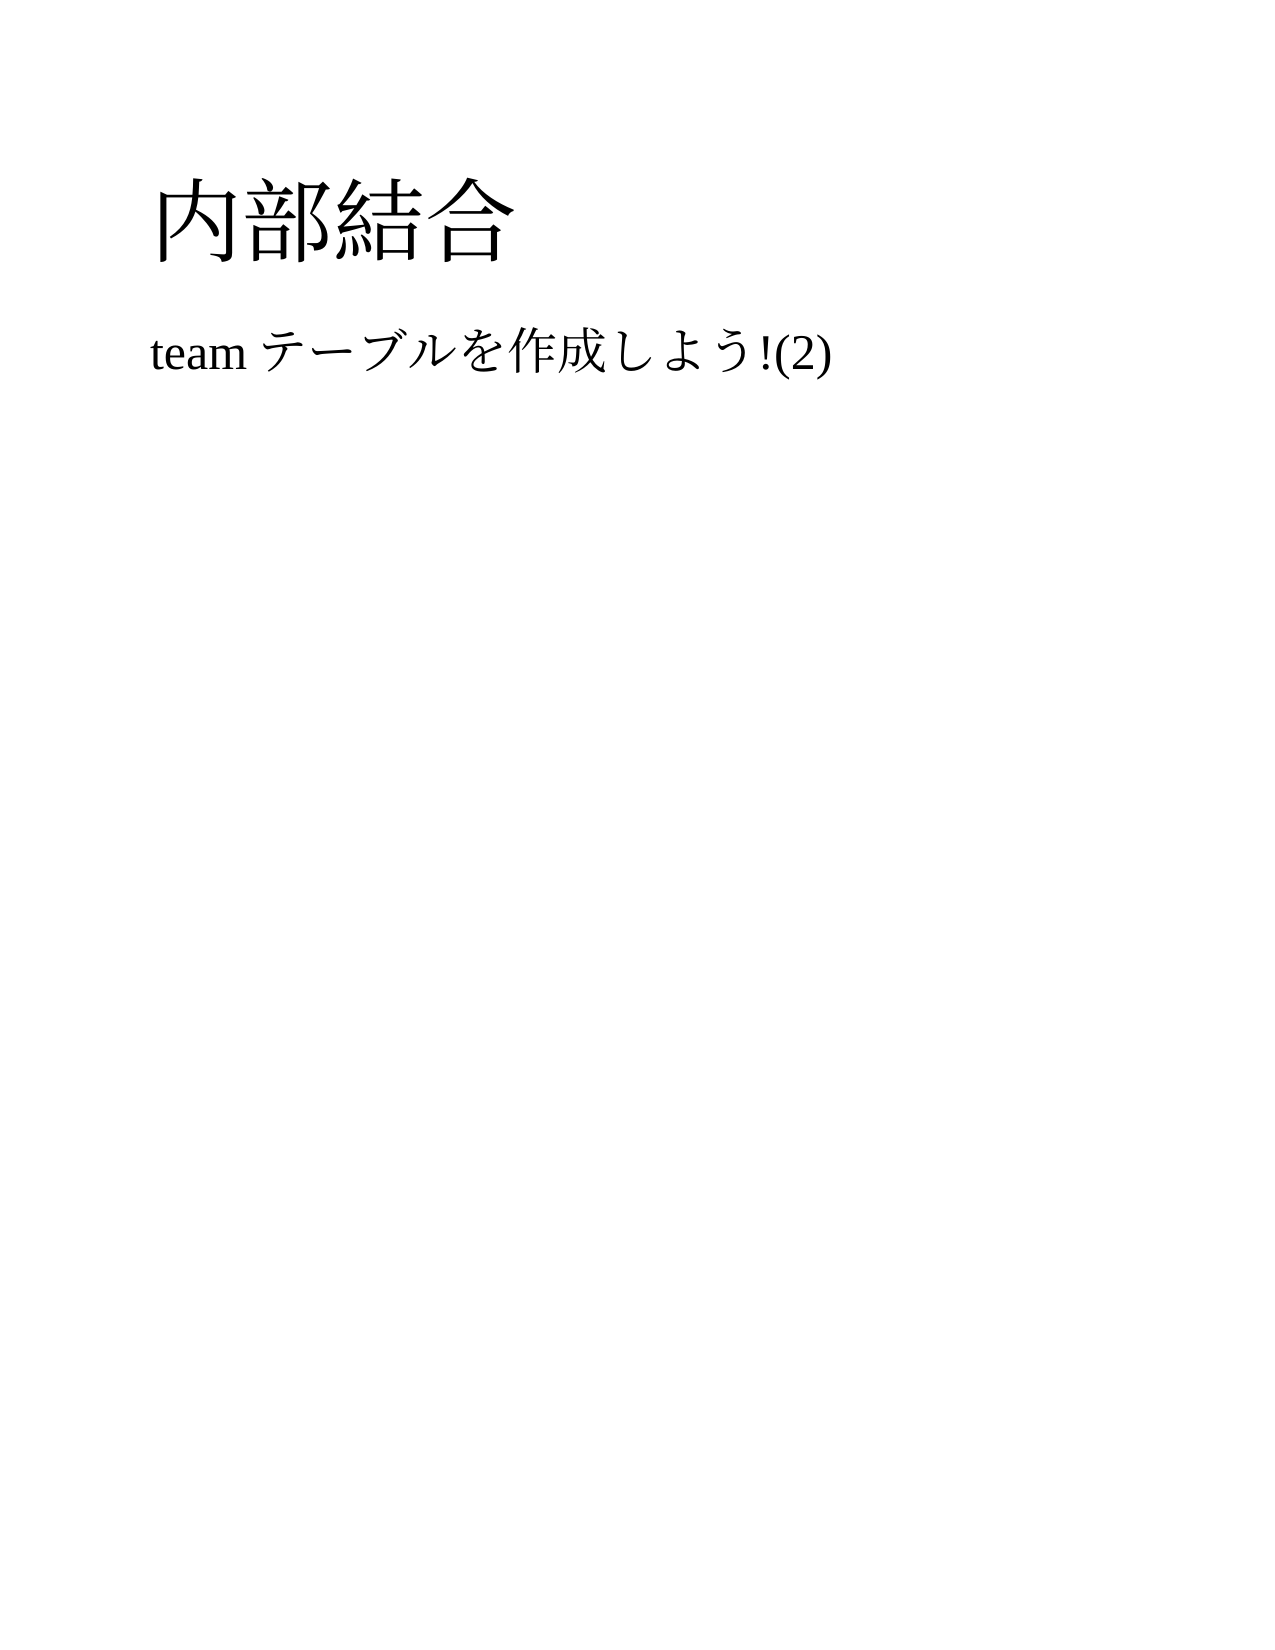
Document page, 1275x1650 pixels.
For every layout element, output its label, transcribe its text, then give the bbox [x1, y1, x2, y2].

text teamテーブルを作成しよう!(2) [150, 312, 1125, 384]
text 内部結合 [150, 150, 1125, 282]
